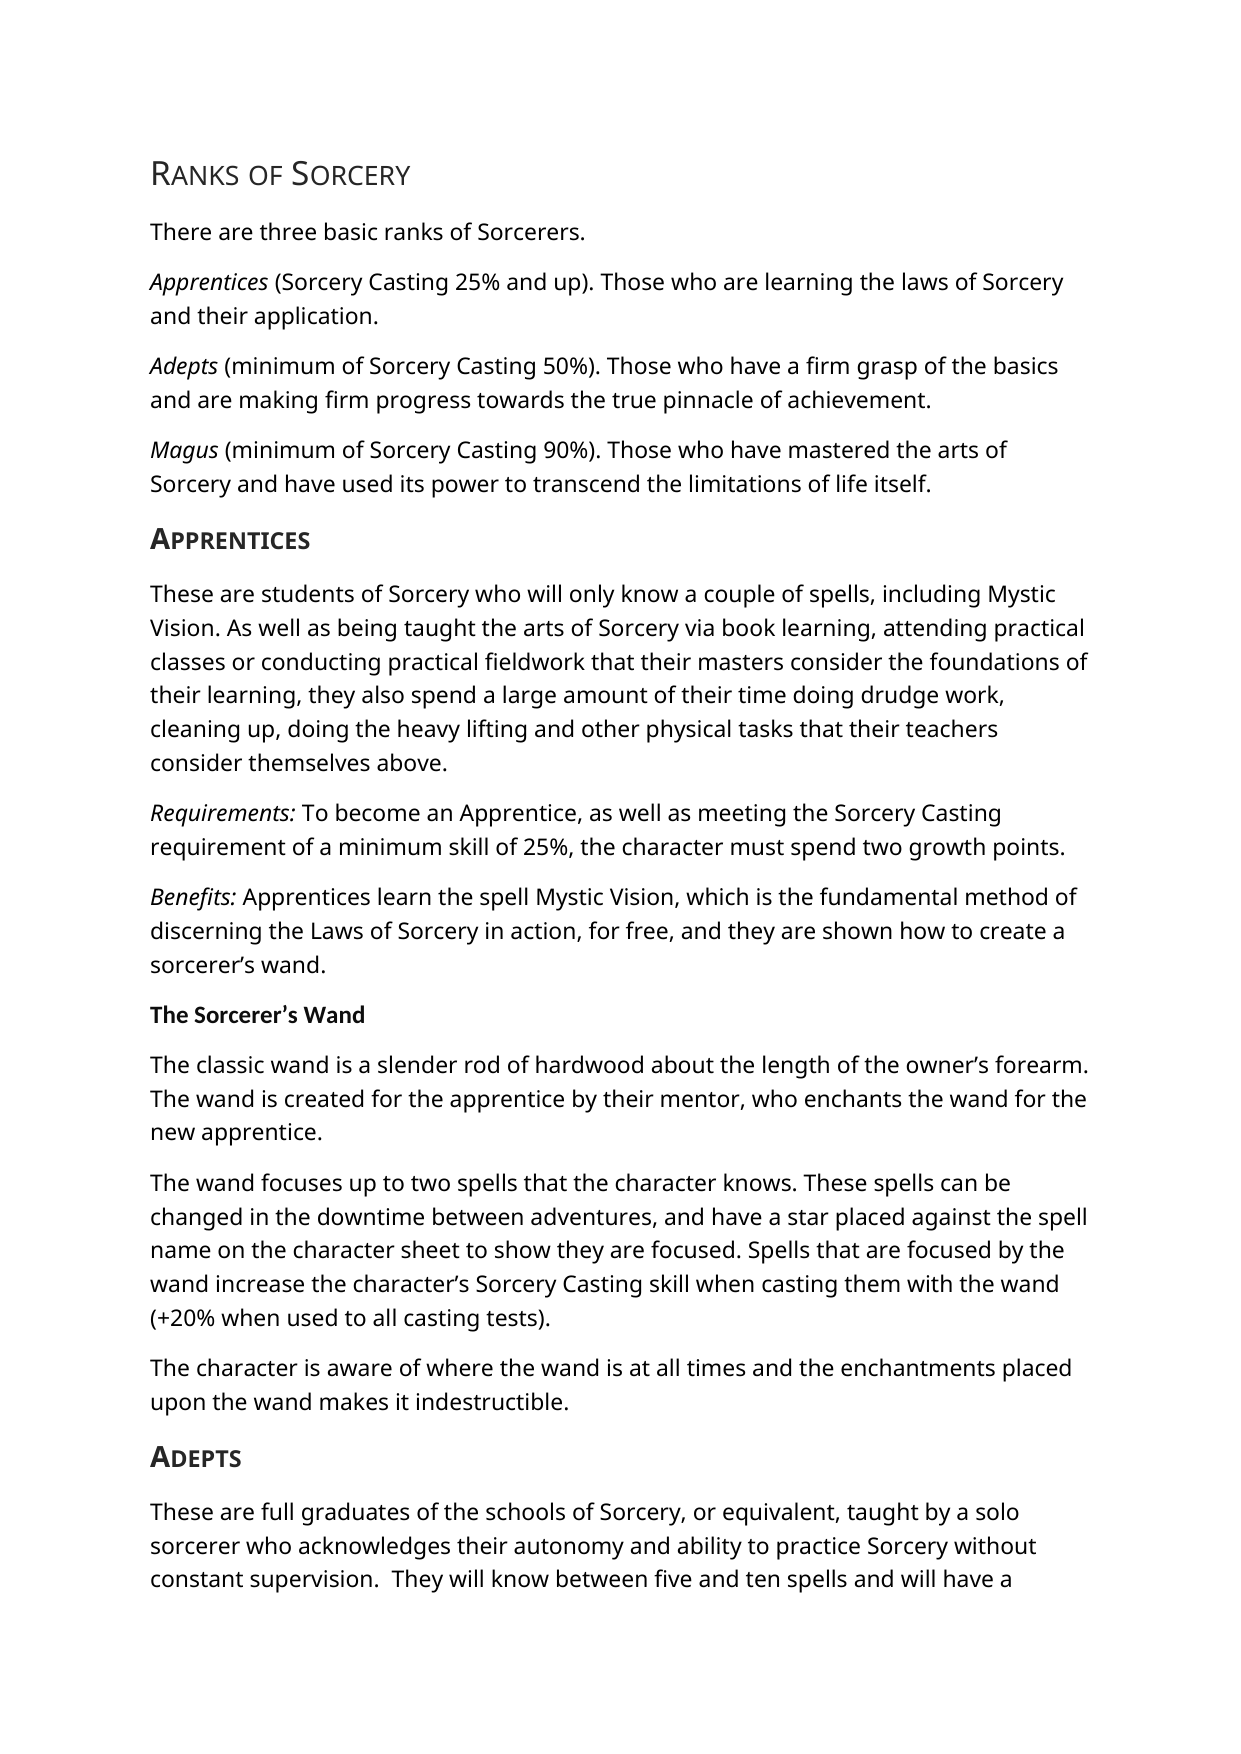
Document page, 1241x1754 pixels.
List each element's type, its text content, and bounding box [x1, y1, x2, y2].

text Requirements: To become an Apprentice, as well as meeting the Sorcery Casting requirement of a minimum skill of 25%, the character must spend two growth points. [150, 797, 1090, 862]
text The classic wand is a slender rod of hardwood about the length of the owner’s forearm. The wand is created for the apprentice by their mentor, who enchants the wand for the new apprentice. [150, 1049, 1090, 1148]
text These are students of Sorcery who will only know a couple of spells, including Mystic Vision. As well as being taught the arts of Sorcery via book learning, attending practical classes or conducting practical fieldwork that their masters consider the foundations of their learning, they also spend a large amount of their time doing drudge work, cleaning up, doing the heavy lifting and other physical tasks that their teachers consider themselves above. [150, 578, 1090, 778]
text There are three basic ranks of Sorcerers. [150, 216, 1090, 247]
subtitle Apprentices [150, 518, 1090, 558]
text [150, 1496, 1090, 1594]
subtitle The Sorcerer’s Wand [150, 999, 1090, 1030]
text The wand focuses up to two spells that the character knows. These spells can be changed in the downtime between adventures, and have a star placed against the spell name on the character sheet to show they are focused. Spells that are focused by the wand increase the character’s Sorcery Casting skill when casting them with the wand (+20% when used to all casting tests). [150, 1167, 1090, 1333]
text Benefits: Apprentices learn the spell Mystic Vision, which is the fundamental method of discerning the Laws of Sorcery in action, for free, and they are shown how to create a sorcerer’s wand. [150, 881, 1090, 980]
subtitle Adepts [150, 1436, 1090, 1476]
text Magus (minimum of Sorcery Casting 90%). Those who have mastered the arts of Sorcery and have used its power to transcend the limitations of life itself. [150, 434, 1090, 499]
subtitle Ranks of Sorcery [150, 150, 1090, 195]
text Adepts (minimum of Sorcery Casting 50%). Those who have a firm grasp of the basics and are making firm progress towards the true pinnacle of achievement. [150, 350, 1090, 415]
text The character is aware of where the wand is at all times and the enchantments placed upon the wand makes it indestructible. [150, 1352, 1090, 1417]
text Apprentices (Sorcery Casting 25% and up). Those who are learning the laws of Sorcery and their application. [150, 266, 1090, 331]
